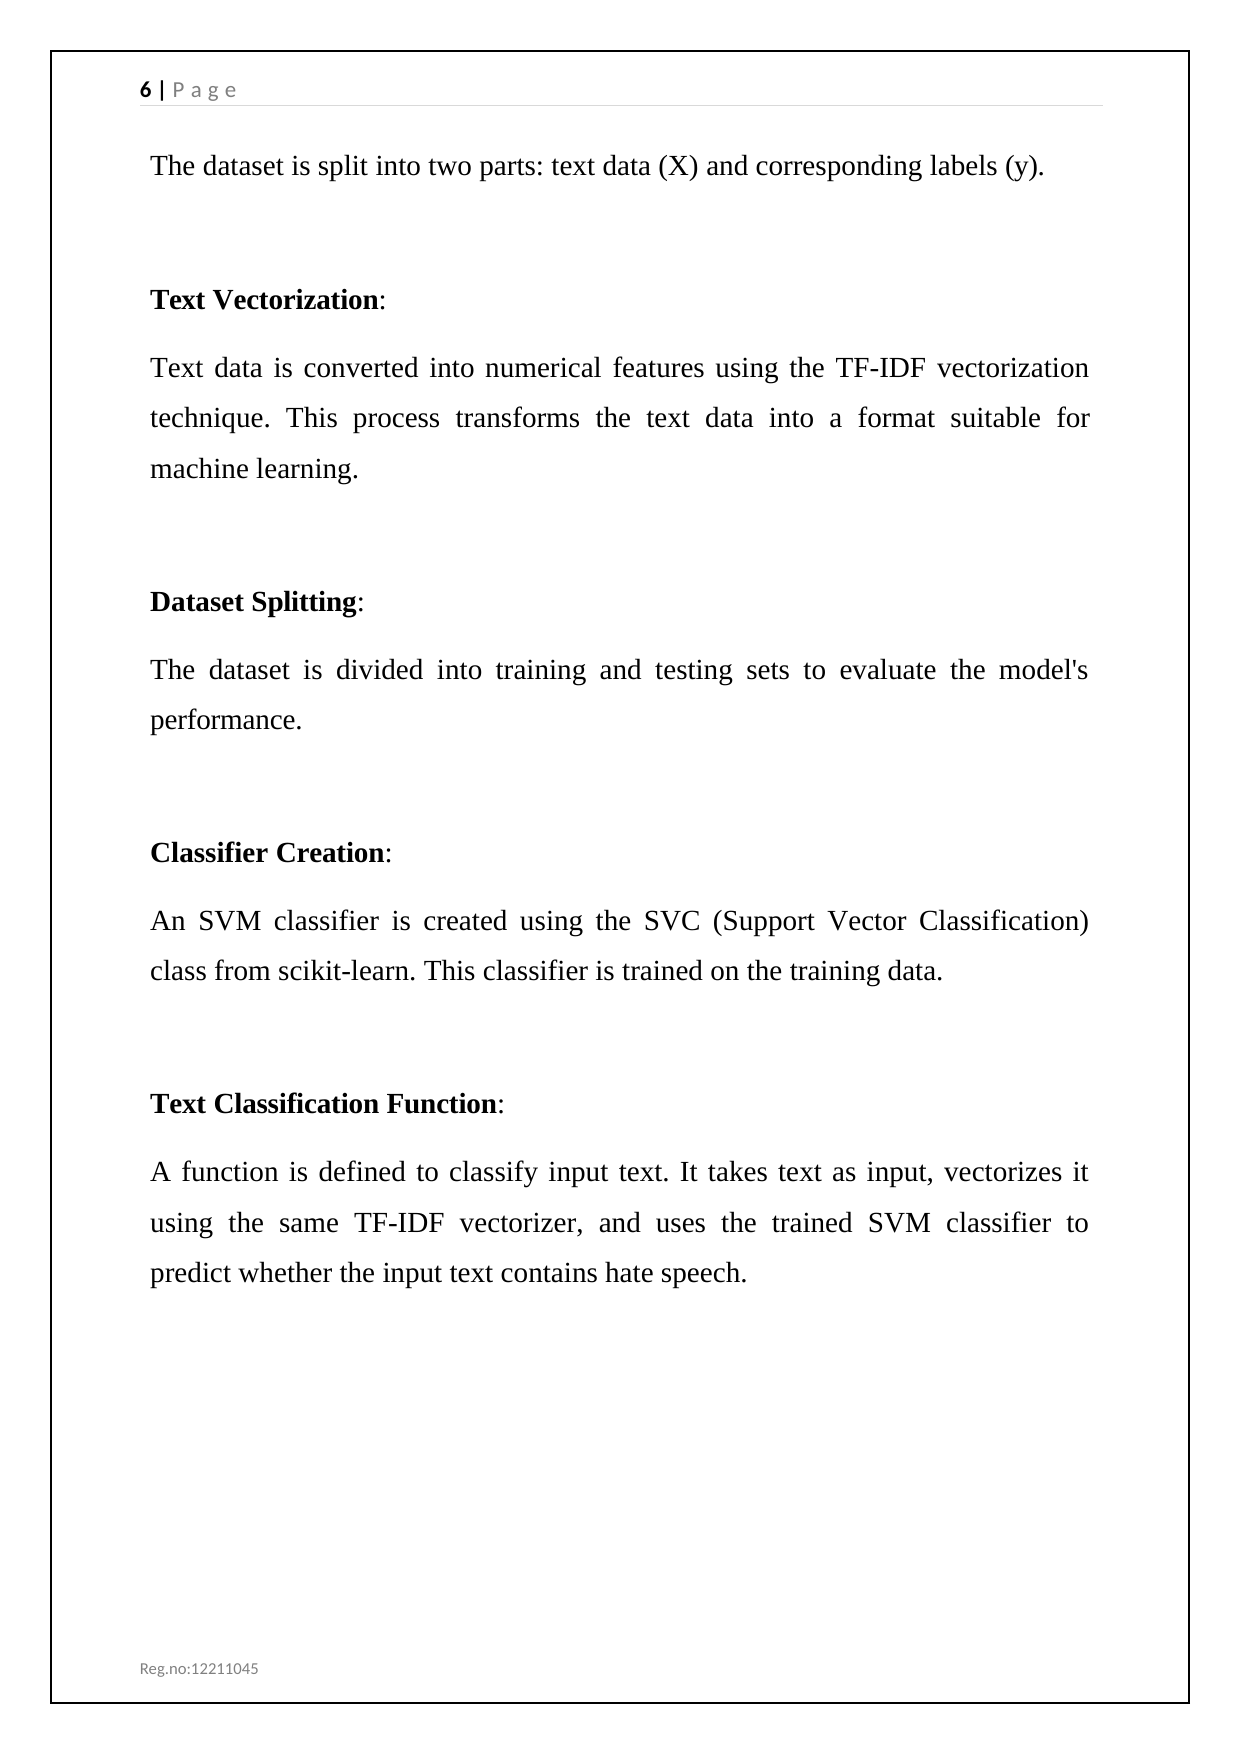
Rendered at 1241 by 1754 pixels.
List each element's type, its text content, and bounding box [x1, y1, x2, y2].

subtitle Classifier Creation: [150, 835, 1103, 868]
text Text data is converted into numerical features using the TF-IDF vectorization technique. This process transforms the text data into a format suitable for machine learning. [150, 350, 1091, 484]
text A function is defined to classify input text. It takes text as input, vectorizes it using the same TF-IDF vectorizer, and uses the trained SVM classifier to predict whether the input text contains hate speech. [150, 1154, 1090, 1289]
text An SVM classifier is created using the SVC (Support Vector Classification) class from scikit-learn. This classifier is trained on the training data. [150, 903, 1090, 987]
subtitle Text Classification Function: [150, 1086, 1103, 1120]
text The dataset is divided into training and testing sets to evaluate the model's performance. [150, 652, 1090, 736]
text The dataset is split into two parts: text data (X) and corresponding labels (y). [150, 148, 1103, 182]
subtitle Dataset Splitting: [150, 584, 1103, 617]
subtitle Text Vectorization: [150, 282, 1103, 316]
